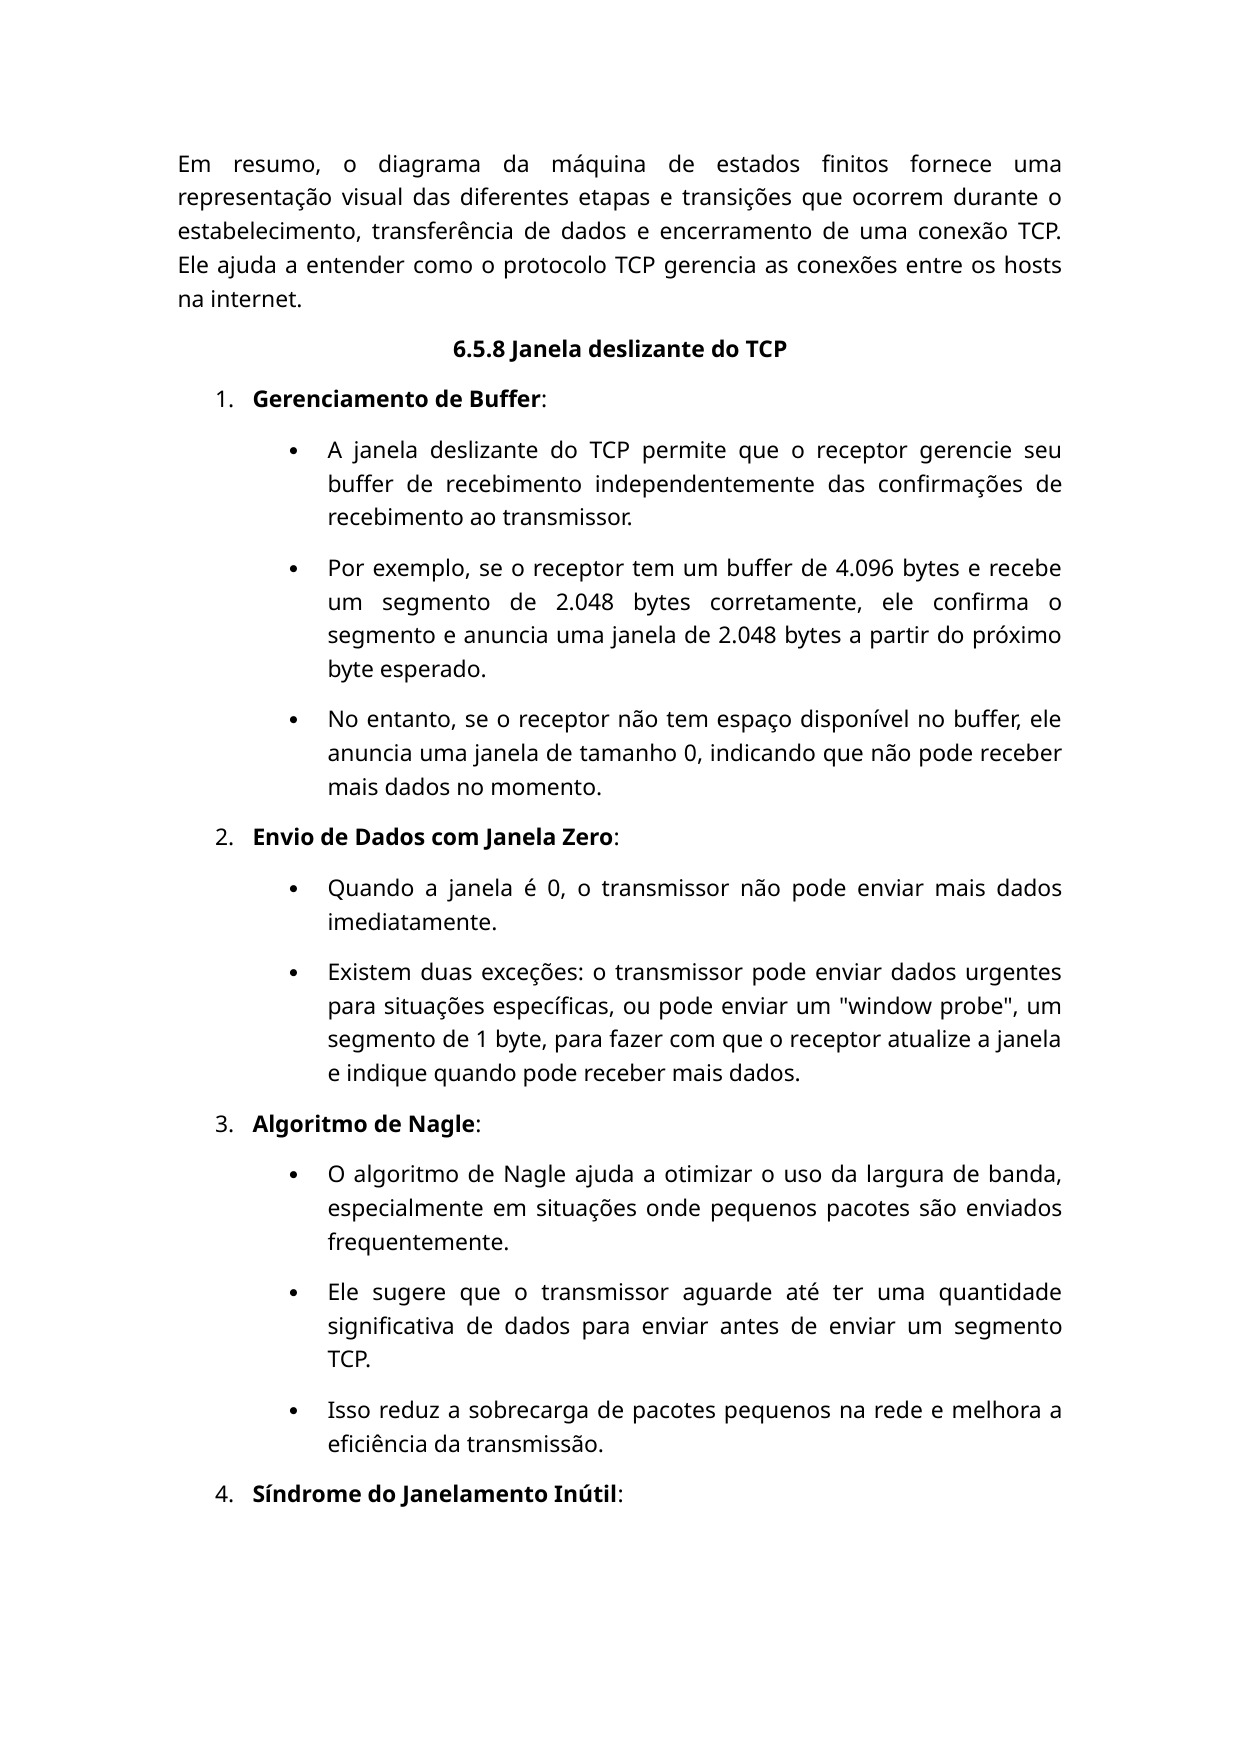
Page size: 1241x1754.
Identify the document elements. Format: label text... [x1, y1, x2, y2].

list Por exemplo, se o receptor tem um buffer de 4.096 bytes e recebe um segmento de 2.048 bytes corretamente, ele confirma o segmento e anuncia uma janela de 2.048 bytes a partir do próximo byte esperado. [290, 552, 1063, 684]
list Isso reduz a sobrecarga de pacotes pequenos na rede e melhora a eficiência da transmissão. [290, 1394, 1063, 1459]
text 6.5.8 Janela deslizante do TCP [177, 333, 1063, 364]
list Algoritmo de Nagle: [215, 1108, 1063, 1139]
list No entanto, se o receptor não tem espaço disponível no buffer, ele anuncia uma janela de tamanho 0, indicando que não pode receber mais dados no momento. [290, 703, 1063, 802]
list Envio de Dados com Janela Zero: [215, 821, 1063, 853]
list Existem duas exceções: o transmissor pode enviar dados urgentes para situações específicas, ou pode enviar um "window probe", um segmento de 1 byte, para fazer com que o receptor atualize a janela e indique quando pode receber mais dados. [290, 956, 1063, 1088]
text Em resumo, o diagrama da máquina de estados finitos fornece uma representação visual das diferentes etapas e transições que ocorrem durante o estabelecimento, transferência de dados e encerramento de uma conexão TCP. Ele ajuda a entender como o protocolo TCP gerencia as conexões entre os hosts na internet. [177, 148, 1063, 314]
list O algoritmo de Nagle ajuda a otimizar o uso da largura de banda, especialmente em situações onde pequenos pacotes são enviados frequentemente. [290, 1158, 1063, 1257]
list A janela deslizante do TCP permite que o receptor gerencie seu buffer de recebimento independentemente das confirmações de recebimento ao transmissor. [290, 434, 1063, 533]
list Ele sugere que o transmissor aguarde até ter uma quantidade significativa de dados para enviar antes de enviar um segmento TCP. [290, 1276, 1063, 1375]
list Síndrome do Janelamento Inútil: [215, 1478, 1063, 1509]
list Quando a janela é 0, o transmissor não pode enviar mais dados imediatamente. [290, 872, 1063, 937]
list Gerenciamento de Buffer: [215, 383, 1063, 415]
